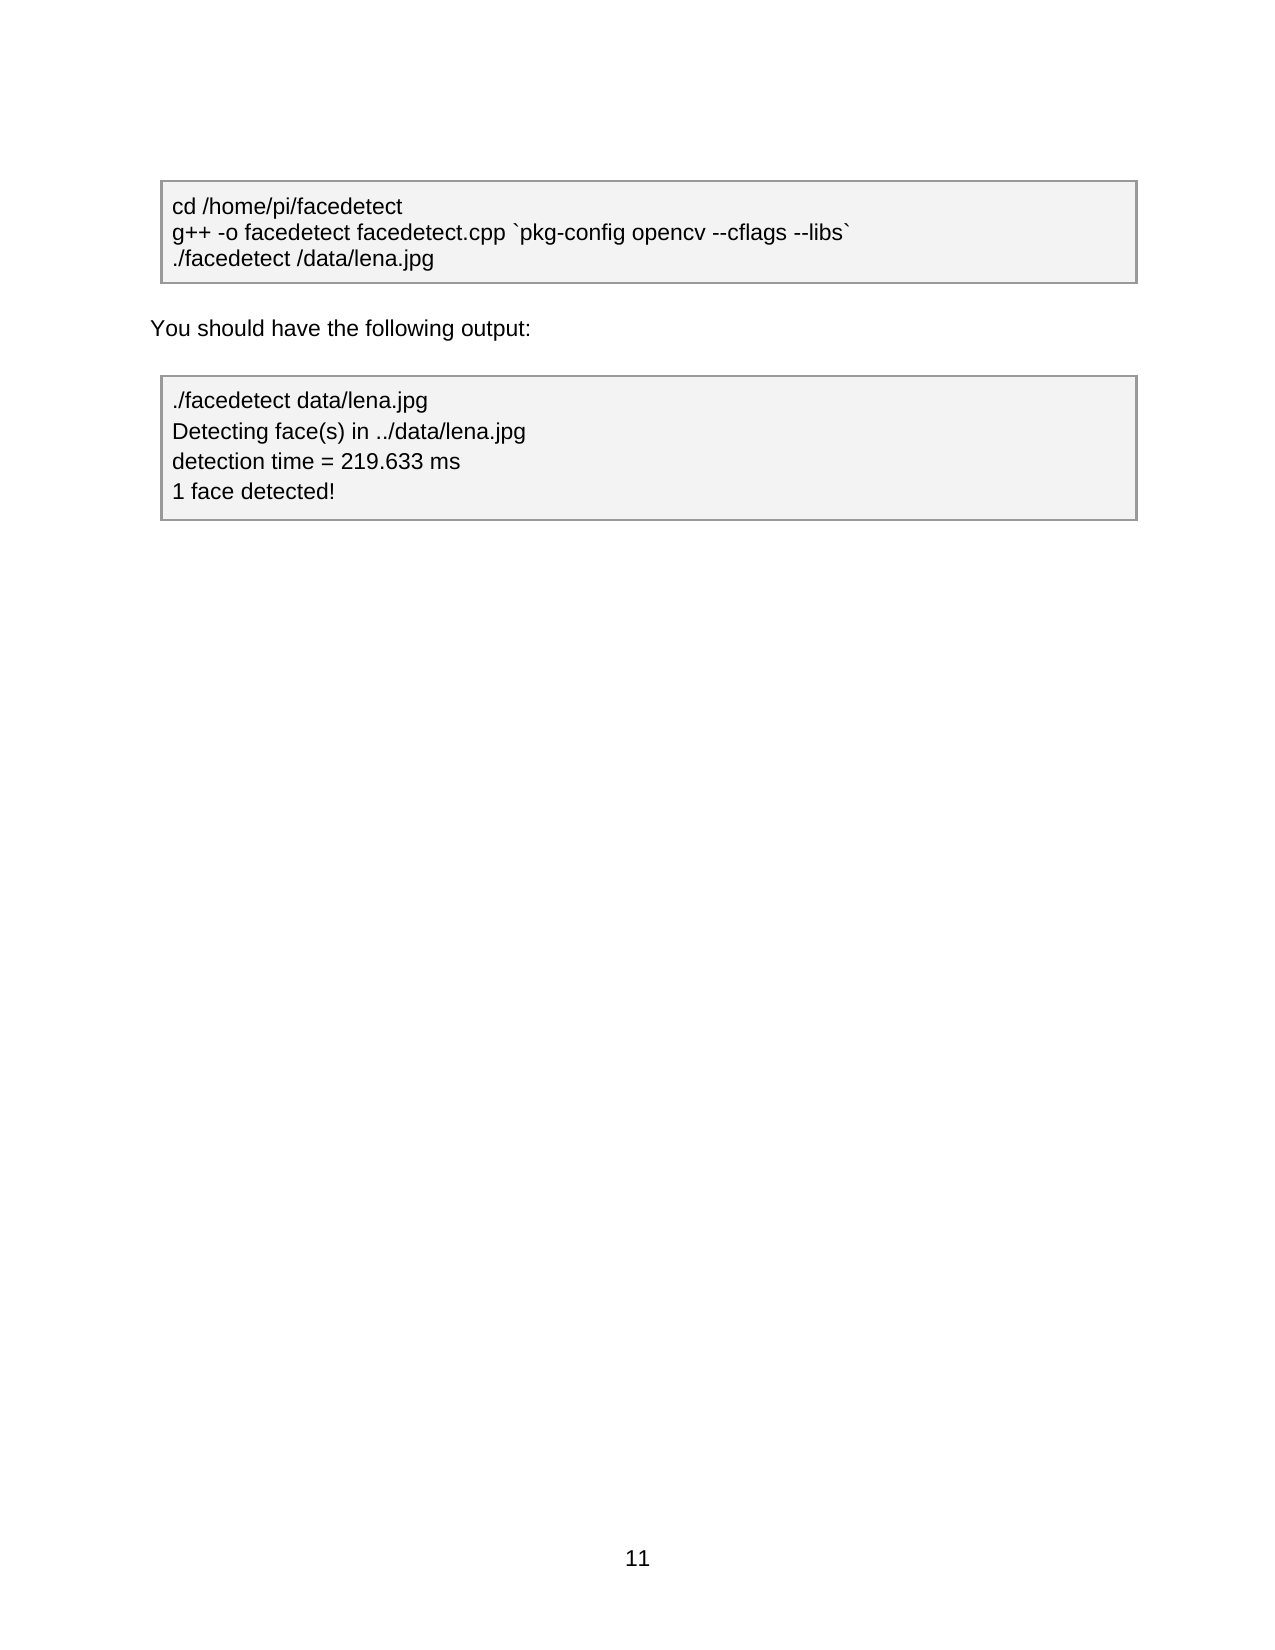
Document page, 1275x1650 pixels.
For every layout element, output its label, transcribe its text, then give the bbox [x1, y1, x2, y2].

table_header ./facedetect data/lena.jpg Detecting face(s) in ../data/lena.jpg detection time = 219.633 ms 1 face detected! [163, 377, 1135, 519]
table_header cd /home/pi/facedetect g++ -o facedetect facedetect.cpp `pkg-config opencv --cflags --libs` ./facedetect /data/lena.jpg [163, 182, 1135, 282]
text You should have the following output: [150, 314, 1125, 341]
